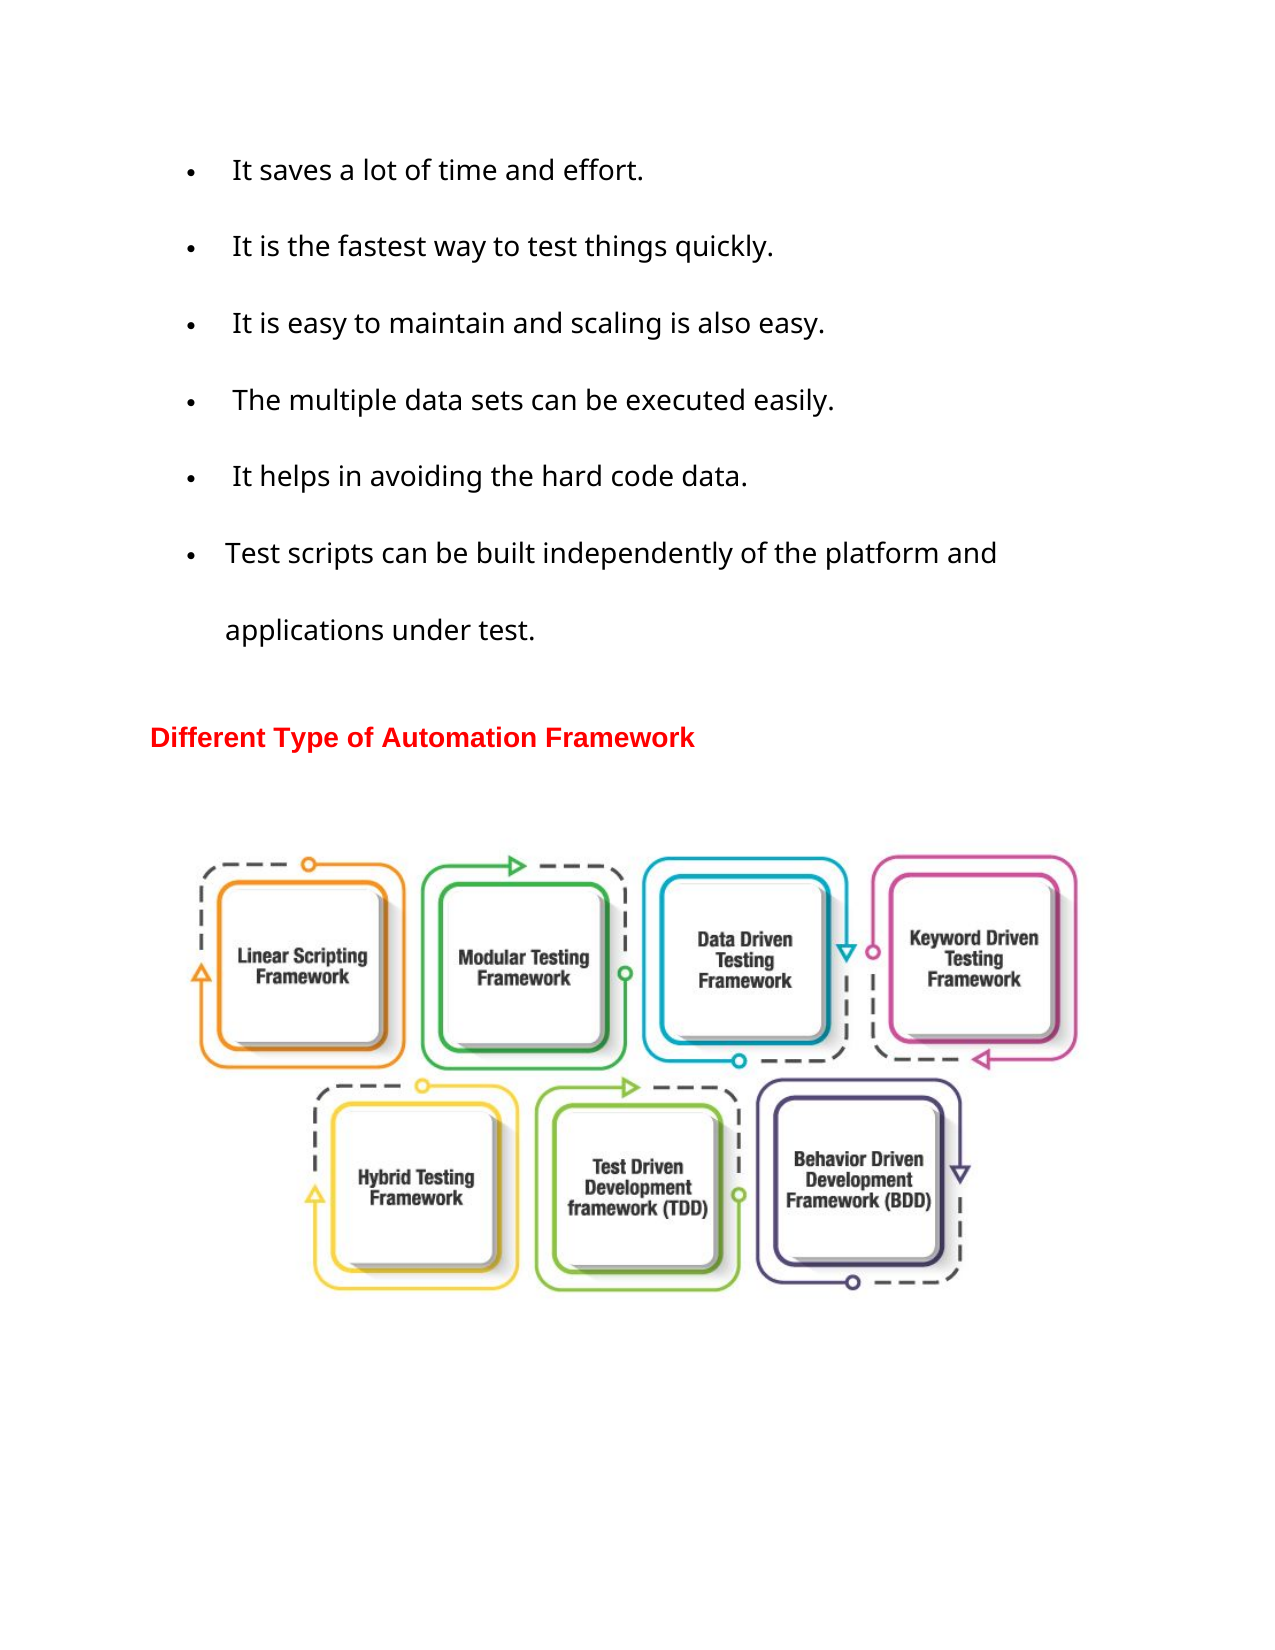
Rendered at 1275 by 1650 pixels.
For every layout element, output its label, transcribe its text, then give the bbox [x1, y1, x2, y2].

picture [150, 820, 1125, 1326]
list Test scripts can be built independently of the platform and applications under test. [187, 533, 1125, 648]
list It saves a lot of time and effort. [187, 150, 1125, 188]
list It is the fastest way to test things quickly. [187, 227, 1125, 265]
list The multiple data sets can be executed easily. [187, 380, 1125, 418]
list It is easy to maintain and scaling is also easy. [187, 303, 1125, 342]
list It helps in avoiding the hard code data. [187, 457, 1125, 495]
text Different Type of Automation Framework [150, 721, 1125, 754]
